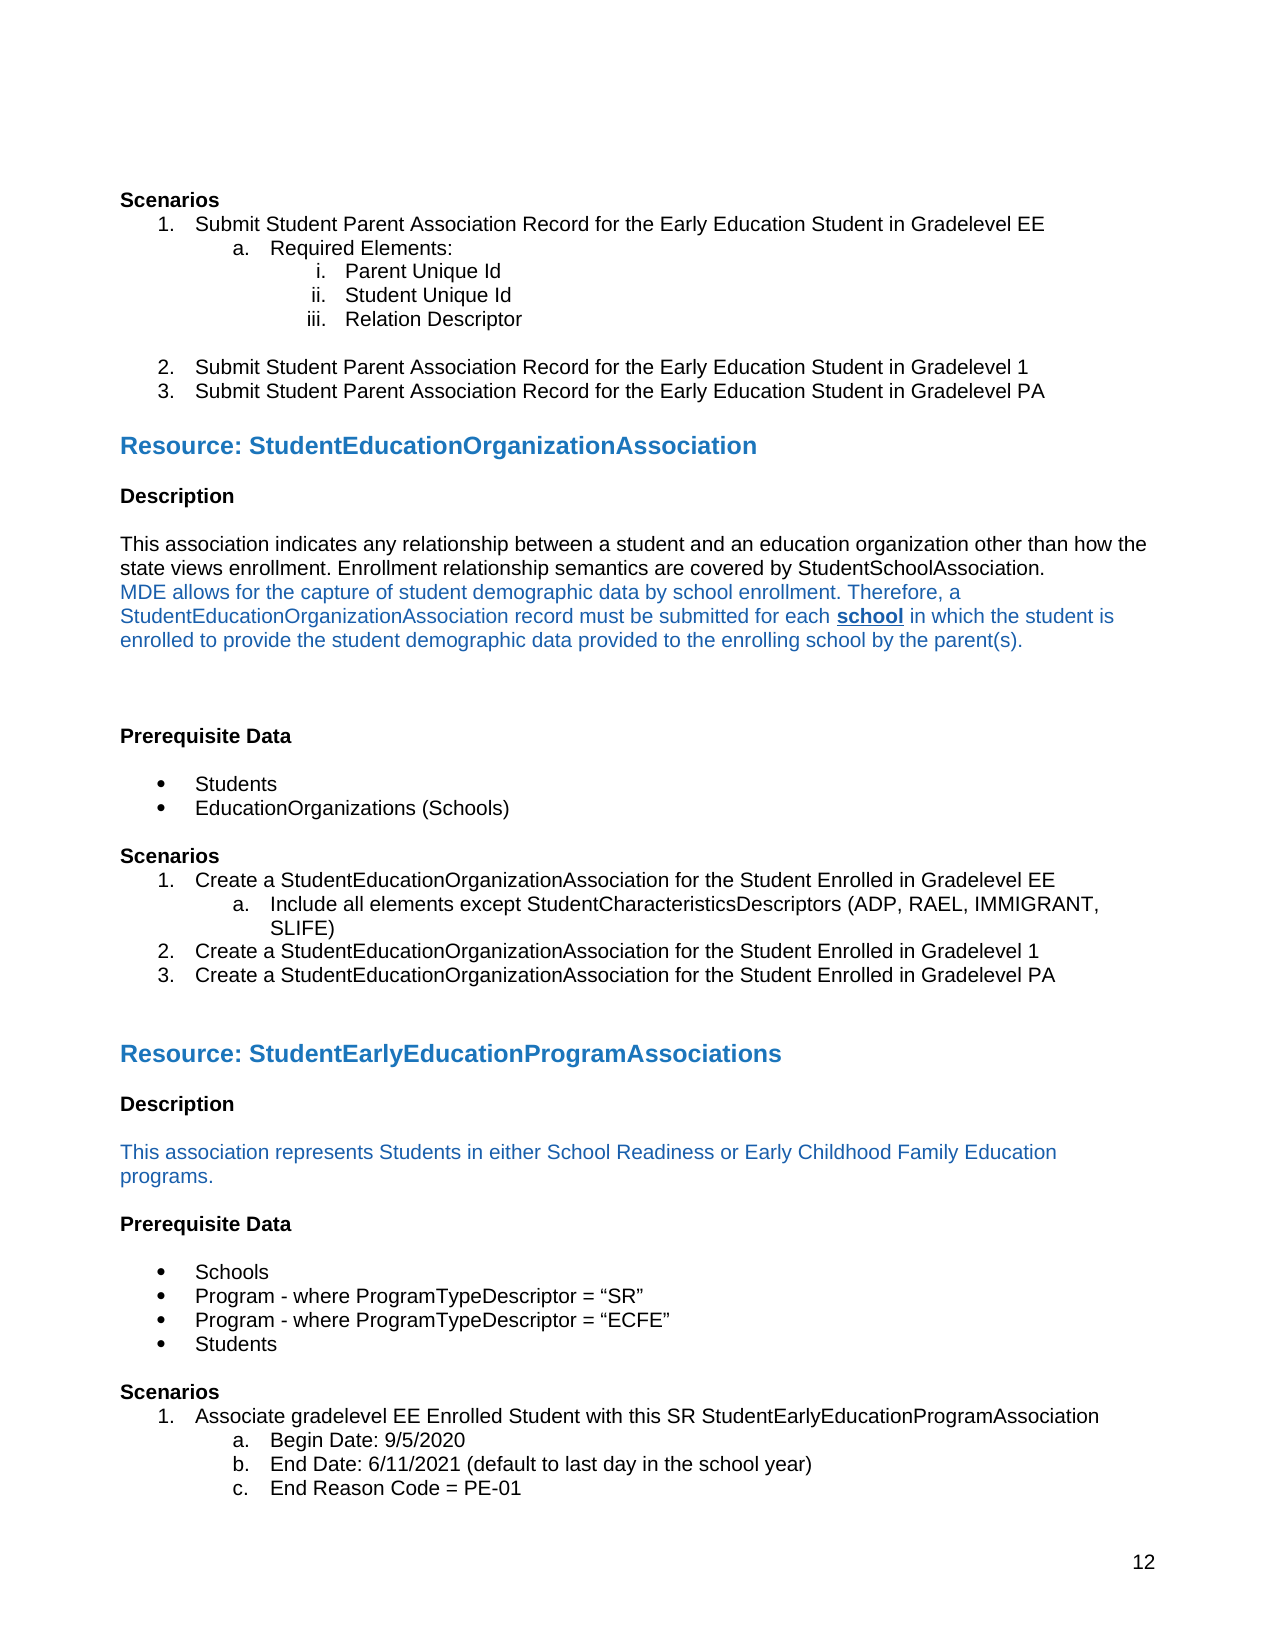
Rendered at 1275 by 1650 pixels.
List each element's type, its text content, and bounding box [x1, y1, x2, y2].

text Prerequisite Data [120, 1212, 1155, 1236]
list Associate gradelevel EE Enrolled Student with this SR StudentEarlyEducationProgramAssociation [157, 1404, 1155, 1428]
text This association indicates any relationship between a student and an education organization other than how the state views enrollment. Enrollment relationship semantics are covered by StudentSchoolAssociation. [120, 532, 1155, 580]
list Required Elements: [232, 235, 1155, 259]
list Submit Student Parent Association Record for the Early Education Student in Gradelevel EE [157, 211, 1155, 235]
text MDE allows for the capture of student demographic data by school enrollment. Therefore, a StudentEducationOrganizationAssociation record must be submitted for each school in which the student is enrolled to provide the student demographic data provided to the enrolling school by the parent(s). [120, 580, 1155, 652]
subtitle Resource: StudentEarlyEducationProgramAssociations [120, 1039, 1155, 1068]
text Scenarios [120, 187, 1155, 211]
list Schools [157, 1260, 1155, 1284]
text Prerequisite Data [120, 723, 1155, 747]
list Begin Date: 9/5/2020 [232, 1428, 1155, 1452]
list End Reason Code = PE-01 [232, 1476, 1155, 1500]
list Student Unique Id [326, 283, 1155, 307]
list Include all elements except StudentCharacteristicsDescriptors (ADP, RAEL, IMMIGRANT, SLIFE) [232, 891, 1155, 939]
text This association represents Students in either School Readiness or Early Childhood Family Education programs. [120, 1140, 1155, 1188]
list Create a StudentEducationOrganizationAssociation for the Student Enrolled in Gradelevel 1 [157, 939, 1155, 963]
list Parent Unique Id [326, 259, 1155, 283]
list Students [157, 771, 1155, 796]
list Create a StudentEducationOrganizationAssociation for the Student Enrolled in Gradelevel PA [157, 963, 1155, 987]
text Scenarios [120, 843, 1155, 867]
text Scenarios [120, 1380, 1155, 1404]
list End Date: 6/11/2021 (default to last day in the school year) [232, 1452, 1155, 1476]
list Relation Descriptor [326, 307, 1155, 331]
list Create a StudentEducationOrganizationAssociation for the Student Enrolled in Gradelevel EE [157, 867, 1155, 891]
text Description [120, 1092, 1155, 1116]
list Students [157, 1332, 1155, 1356]
text Description [120, 484, 1155, 508]
list Program - where ProgramTypeDescriptor = “ECFE” [157, 1308, 1155, 1332]
subtitle Resource: StudentEducationOrganizationAssociation [120, 431, 1155, 460]
list Submit Student Parent Association Record for the Early Education Student in Gradelevel 1 [157, 355, 1155, 379]
list Program - where ProgramTypeDescriptor = “SR” [157, 1284, 1155, 1308]
list Submit Student Parent Association Record for the Early Education Student in Gradelevel PA [157, 379, 1155, 403]
list EducationOrganizations (Schools) [157, 796, 1155, 819]
